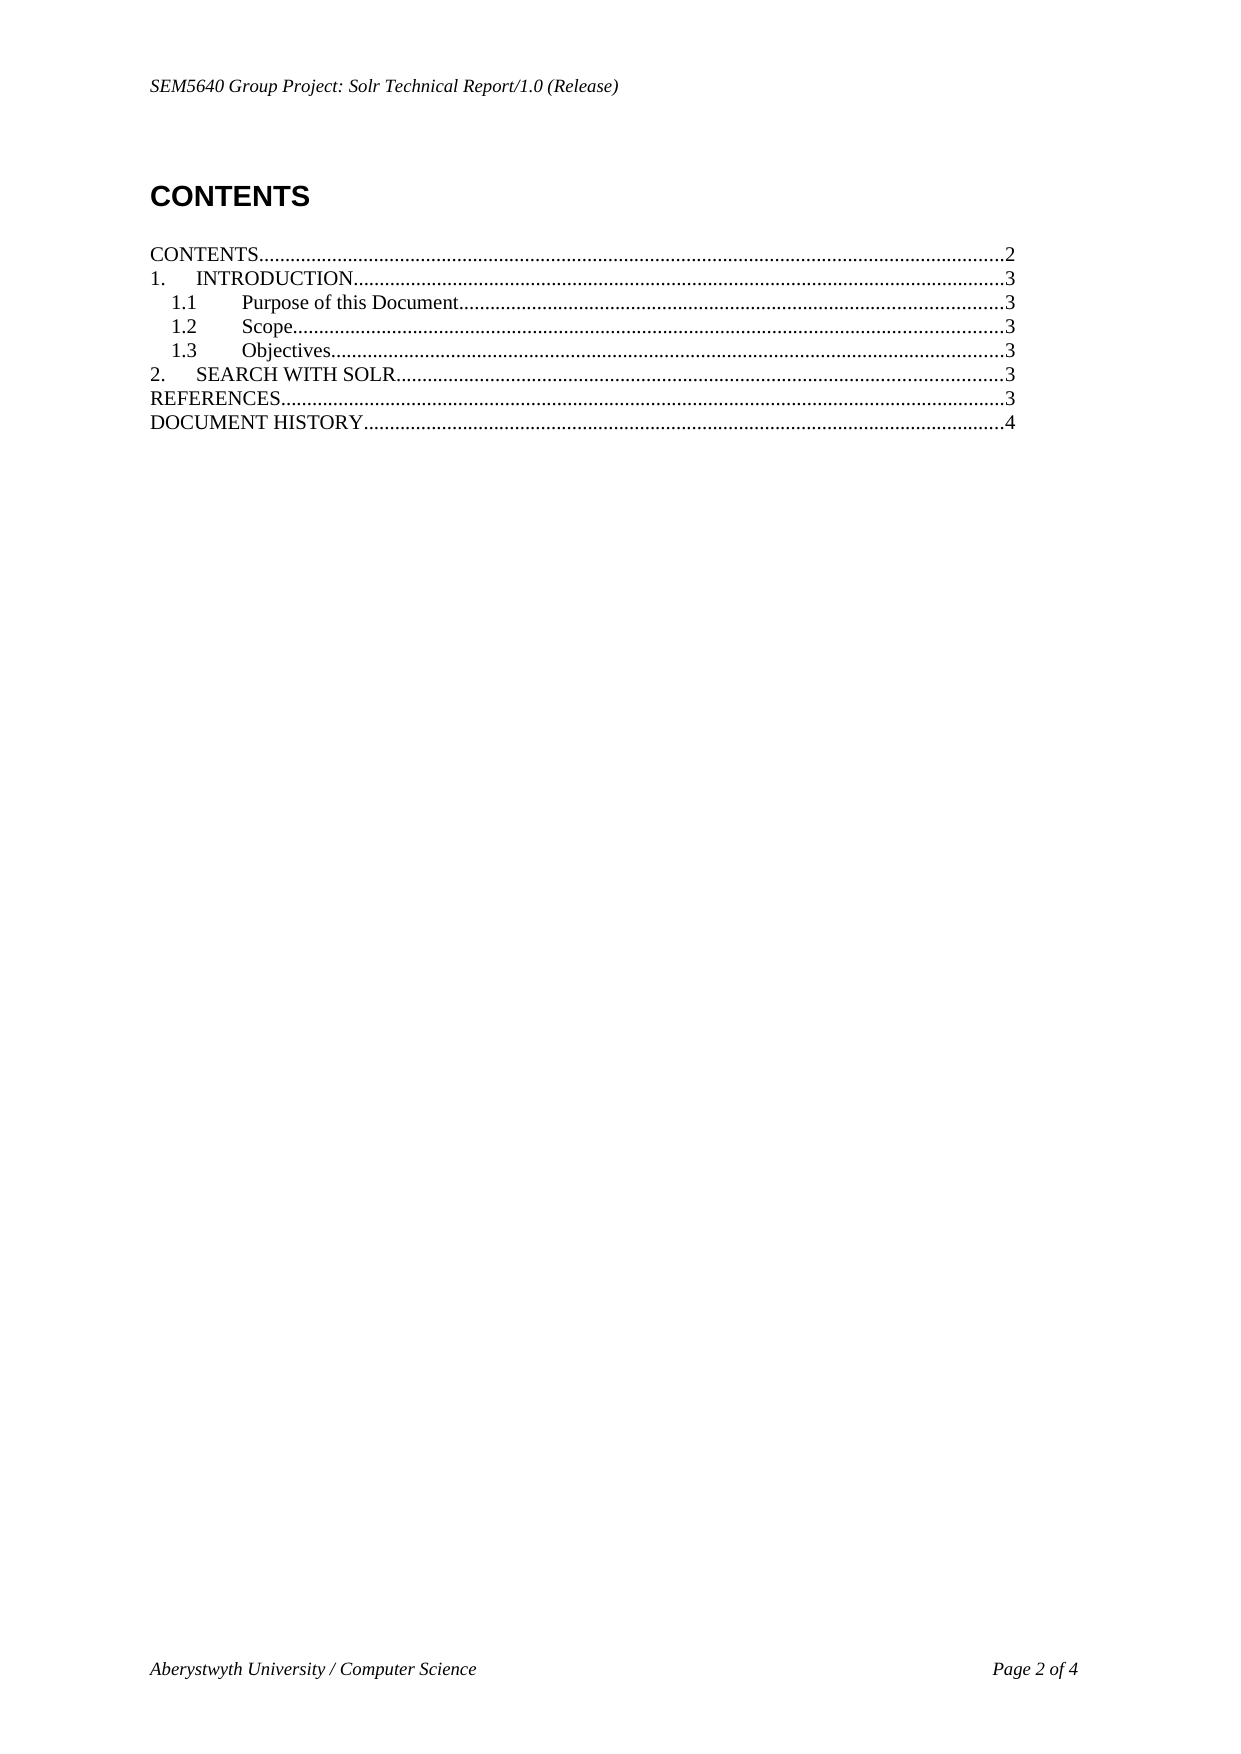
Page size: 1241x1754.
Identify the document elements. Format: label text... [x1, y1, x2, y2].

text 1.2 Scope 3 [171, 314, 1090, 338]
text 1.3 Objectives 3 [171, 338, 1090, 362]
text REFERENCES 3 [150, 386, 1090, 410]
text 2. Search with solr 3 [150, 362, 1090, 386]
text 1. Introduction 3 [150, 266, 1090, 290]
text CONTENTS 2 [150, 242, 1090, 266]
text 1.1 Purpose of this Document 3 [171, 290, 1090, 314]
subtitle CONTENTS [150, 179, 1090, 213]
text DOCUMENT HISTORY 4 [150, 410, 1090, 434]
